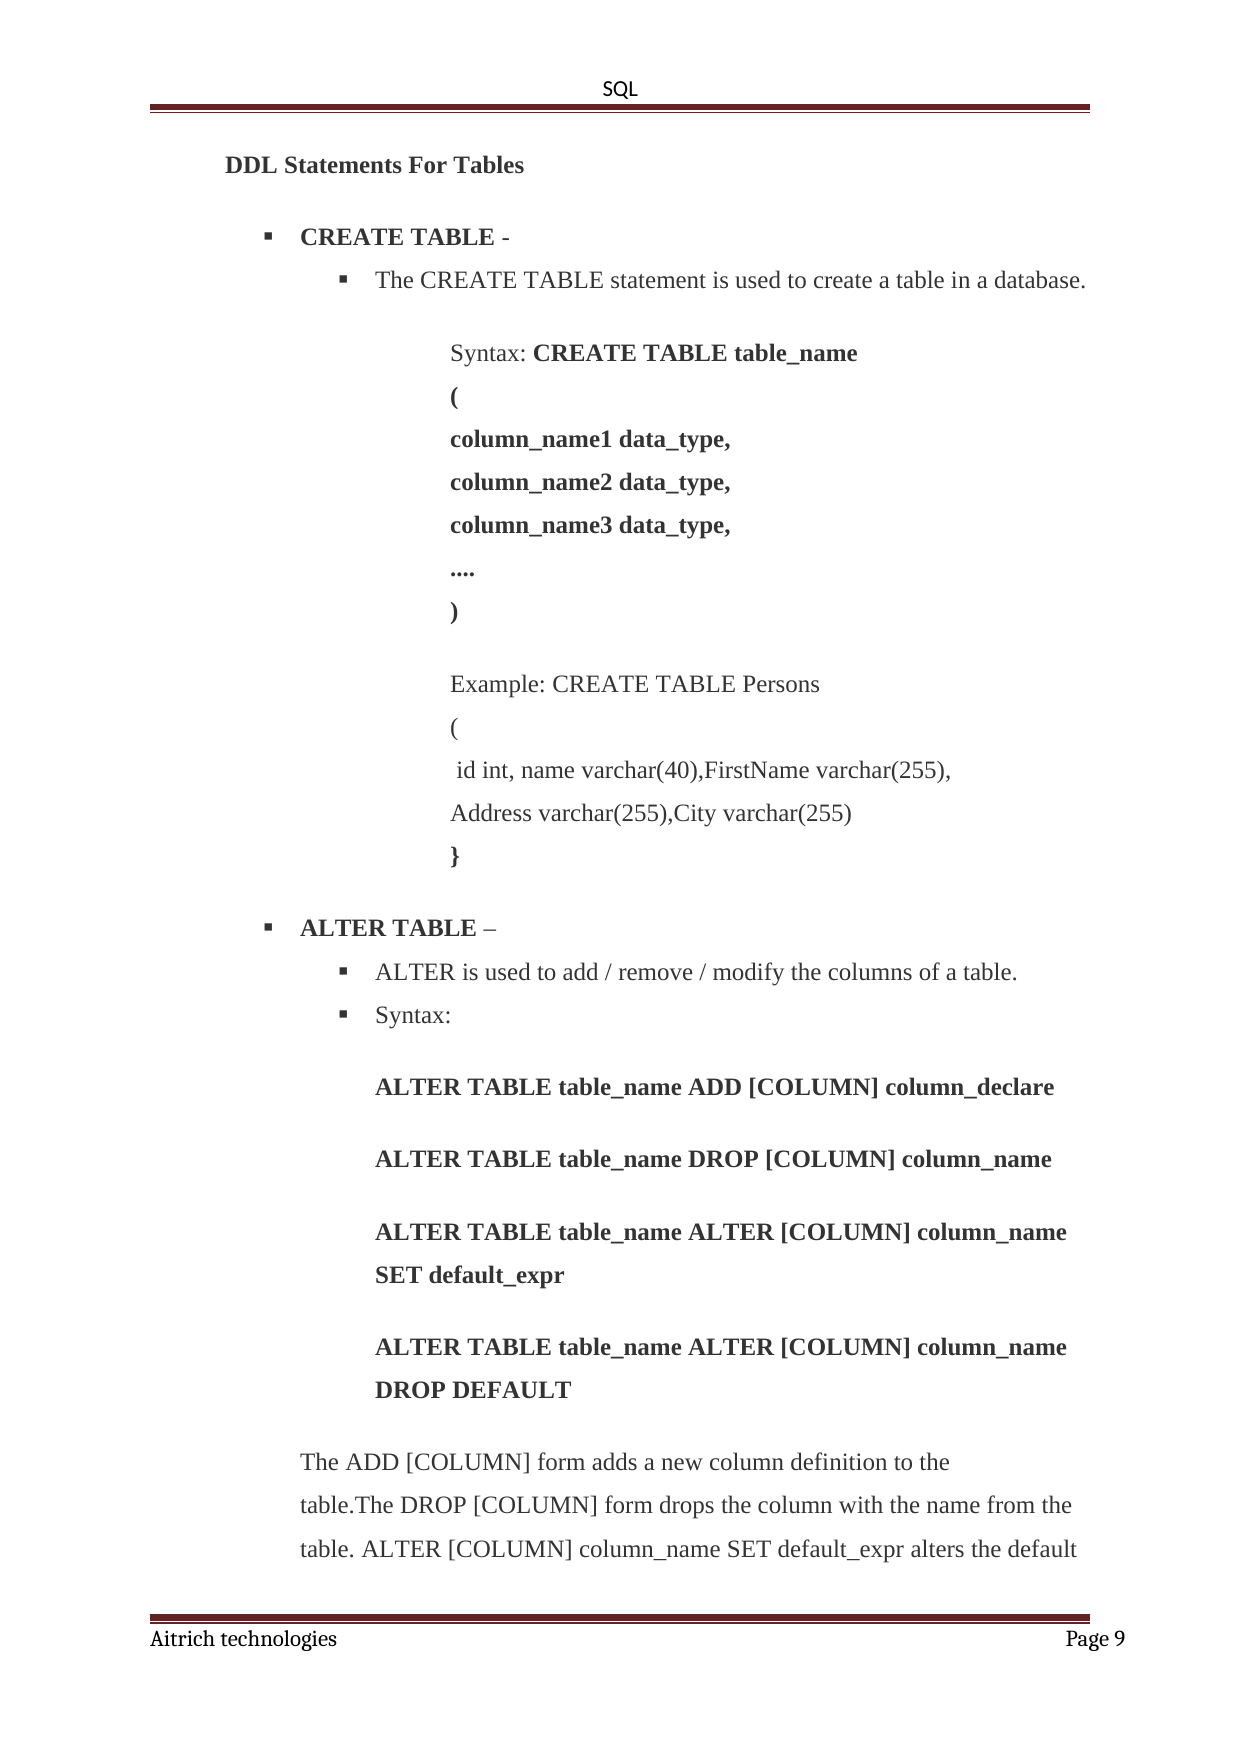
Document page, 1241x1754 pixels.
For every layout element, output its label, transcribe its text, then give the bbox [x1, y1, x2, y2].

text Syntax: CREATE TABLE table_name ( column_name1 data_type, column_name2 data_type, column_name3 data_type, .... ) [450, 338, 1090, 625]
text ALTER TABLE table_name ALTER [COLUMN] column_name DROP DEFAULT [375, 1332, 1090, 1404]
list ALTER is used to add / remove / modify the columns of a table. [337, 957, 1090, 985]
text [300, 1447, 1090, 1562]
list ALTER TABLE – [262, 913, 1090, 942]
text ALTER TABLE table_name DROP [COLUMN] column_name [375, 1144, 1090, 1173]
list The CREATE TABLE statement is used to create a table in a database. [337, 265, 1090, 294]
text Example: CREATE TABLE Persons ( id int, name varchar(40),FirstName varchar(255), Address varchar(255),City varchar(255) } [450, 669, 1090, 870]
list Syntax: [337, 1000, 1090, 1028]
text ALTER TABLE table_name ALTER [COLUMN] column_name SET default_expr [375, 1217, 1090, 1288]
text ALTER TABLE table_name ADD [COLUMN] column_declare [375, 1072, 1090, 1101]
list CREATE TABLE - [262, 222, 1090, 251]
text DDL Statements For Tables [225, 150, 1090, 179]
